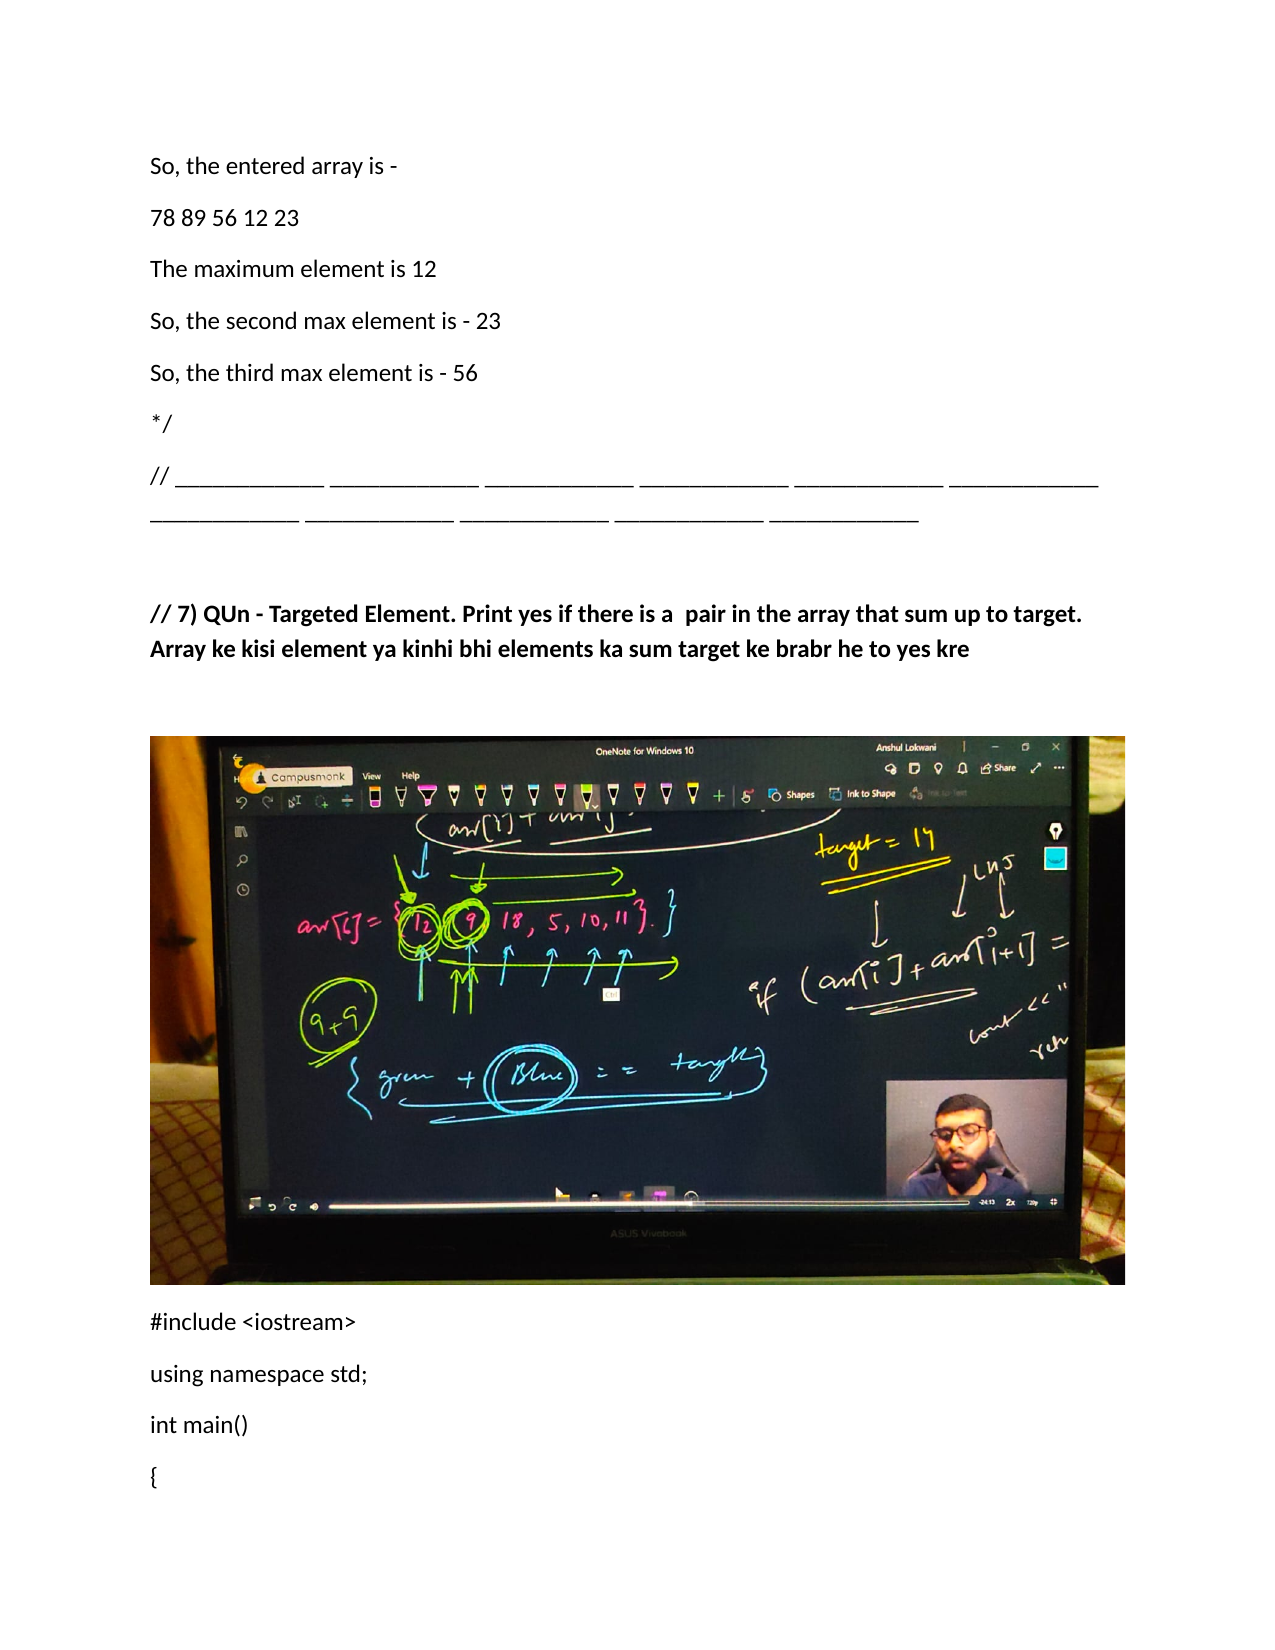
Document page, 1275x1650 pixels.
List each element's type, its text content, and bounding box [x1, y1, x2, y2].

text So, the third max element is - 56 [150, 357, 1125, 387]
text So, the entered array is - [150, 150, 1125, 181]
text // ____________ ____________ ____________ ____________ ____________ ____________ ____________ ____________ ____________ ____________ ____________ [150, 460, 1125, 526]
text The maximum element is 12 [150, 253, 1125, 284]
text 78 89 56 12 23 [150, 202, 1125, 232]
text { [150, 1461, 1125, 1492]
text // 7) QUn - Targeted Element. Print yes if there is a pair in the array that sum up to target. Array ke kisi element ya kinhi bhi elements ka sum target ke brabr he to yes kre [150, 598, 1125, 664]
picture [150, 736, 1125, 1285]
text */ [150, 408, 1125, 439]
text So, the second max element is - 23 [150, 305, 1125, 336]
text int main() [150, 1409, 1125, 1440]
text using namespace std; [150, 1358, 1125, 1388]
text #include <iostream> [150, 1306, 1125, 1337]
